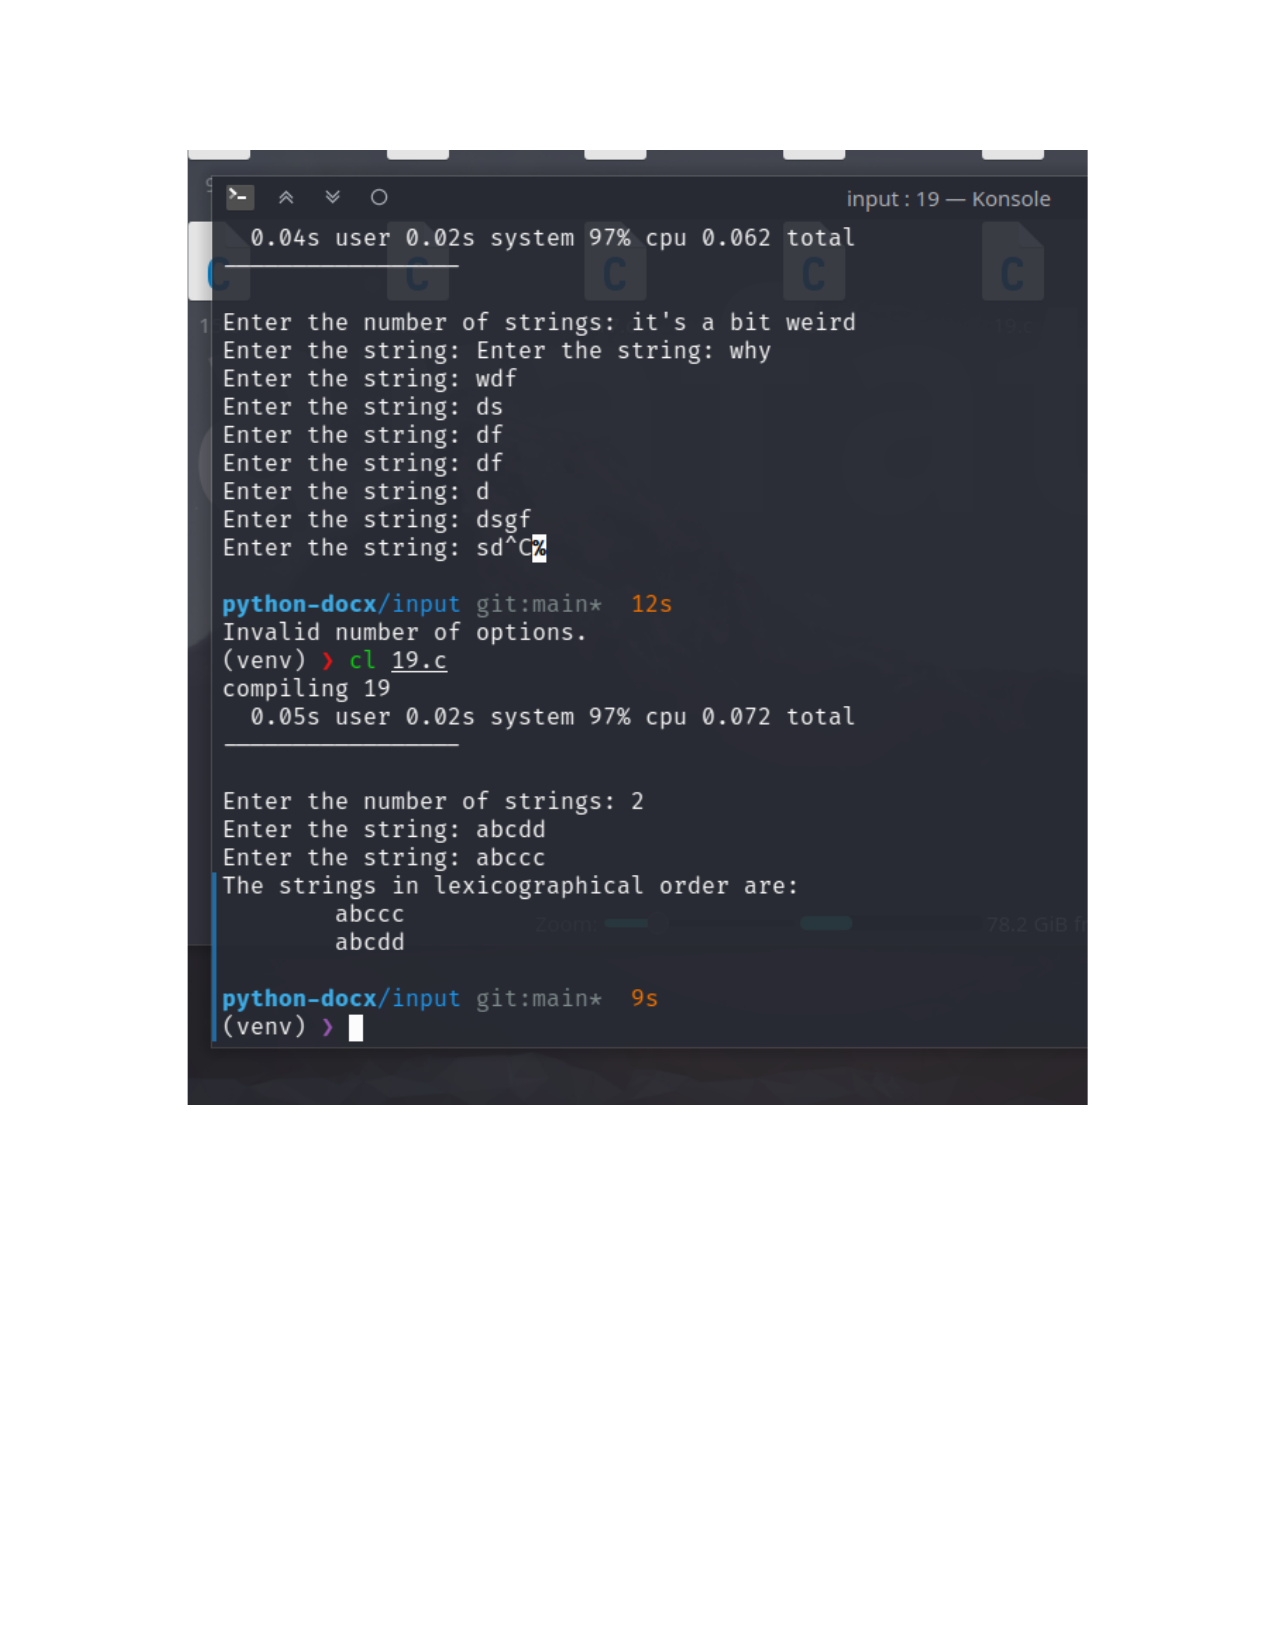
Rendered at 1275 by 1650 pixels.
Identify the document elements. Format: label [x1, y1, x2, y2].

picture [187, 150, 1088, 1105]
